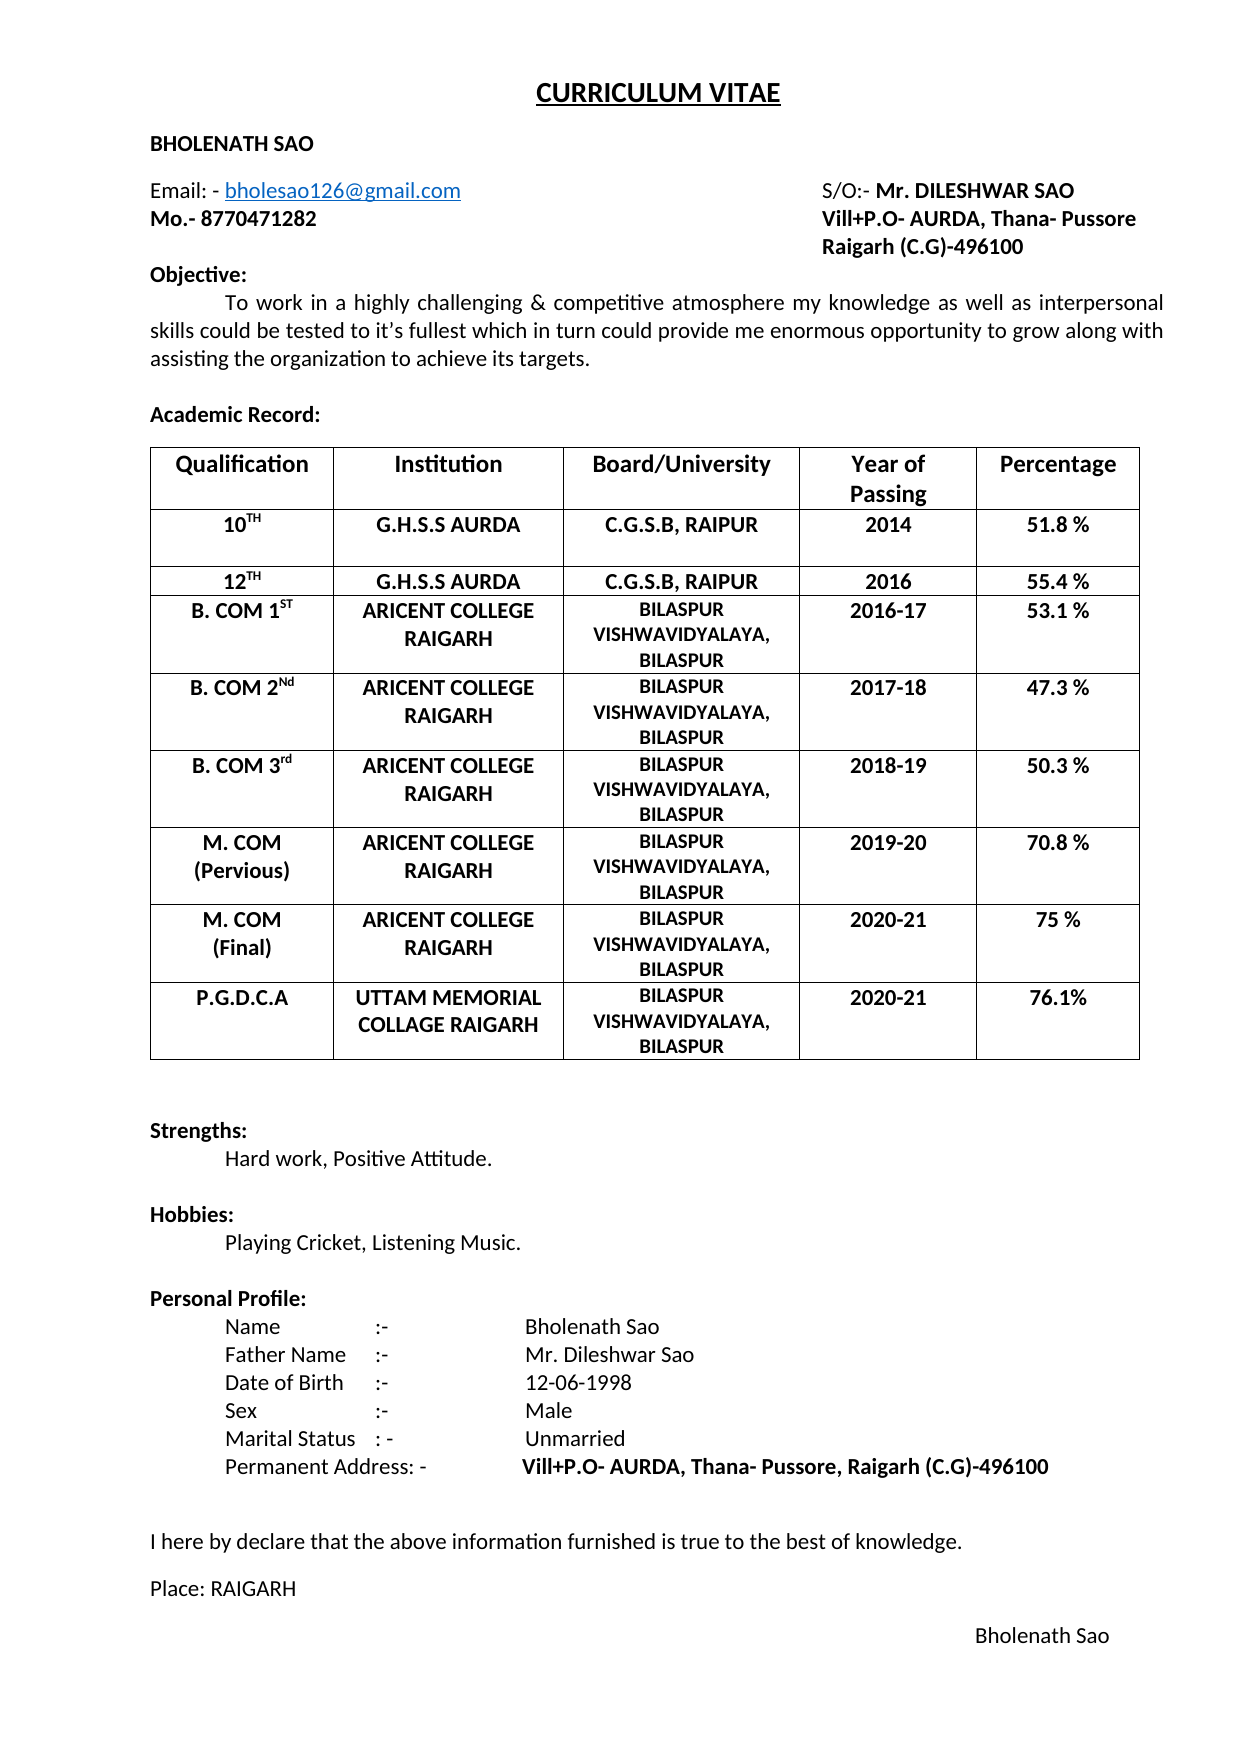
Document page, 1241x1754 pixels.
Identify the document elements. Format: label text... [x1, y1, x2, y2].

table_cell BILASPUR VISHWAVIDYALAYA, BILASPUR [564, 674, 799, 750]
table_cell 2019-20 [800, 828, 976, 904]
table_cell 55.4 % [977, 567, 1139, 595]
table_cell 2018-19 [800, 751, 976, 827]
table_cell G.H.S.S AURDA [334, 567, 563, 595]
text Objective: [150, 260, 1167, 288]
table_cell 2016-17 [800, 596, 976, 672]
text To work in a highly challenging & competitive atmosphere my knowledge as well as interpersonal skills could be tested to it’s fullest which in turn could provide me enormous opportunity to grow along with assisting the organization to achieve its targets. [150, 288, 1167, 372]
text Date of Birth :- 12-06-1998 [150, 1368, 1167, 1396]
text Academic Record: [150, 400, 1167, 428]
table_cell 2020-21 [800, 905, 976, 982]
text Playing Cricket, Listening Music. [150, 1228, 1167, 1256]
text Place: RAIGARH [150, 1574, 1167, 1602]
text BHOLENATH SAO [150, 129, 1167, 157]
table_header Board/University [564, 448, 799, 509]
text Bholenath Sao [900, 1621, 1167, 1649]
text Personal Profile: [150, 1284, 1167, 1312]
table_cell BILASPUR VISHWAVIDYALAYA, BILASPUR [564, 596, 799, 672]
table_cell 2014 [800, 510, 976, 566]
table_header Percentage [977, 448, 1139, 509]
table_cell ARICENT COLLEGE RAIGARH [334, 828, 563, 904]
table_cell B. COM 1ST [151, 596, 333, 672]
table_cell BILASPUR VISHWAVIDYALAYA, BILASPUR [564, 983, 799, 1059]
table_header Year of Passing [800, 448, 976, 509]
table_cell 2017-18 [800, 674, 976, 750]
table_cell 47.3 % [977, 674, 1139, 750]
table_cell M. COM (Final) [151, 905, 333, 982]
table_cell BILASPUR VISHWAVIDYALAYA, BILASPUR [564, 751, 799, 827]
table_cell 70.8 % [977, 828, 1139, 904]
table_cell BILASPUR VISHWAVIDYALAYA, BILASPUR [564, 905, 799, 982]
table_cell BILASPUR VISHWAVIDYALAYA, BILASPUR [564, 828, 799, 904]
text Sex :- Male [150, 1396, 1167, 1424]
table_cell 2016 [800, 567, 976, 595]
text Father Name :- Mr. Dileshwar Sao [150, 1340, 1167, 1368]
table_cell M. COM (Pervious) [151, 828, 333, 904]
table_cell P.G.D.C.A [151, 983, 333, 1059]
text Name :- Bholenath Sao [150, 1312, 1167, 1340]
table_cell 50.3 % [977, 751, 1139, 827]
text I here by declare that the above information furnished is true to the best of knowledge. [150, 1527, 1167, 1555]
table_header Qualification [151, 448, 333, 509]
text Mo.- 8770471282 Vill+P.O- AURDA, Thana- Pussore [150, 204, 1167, 232]
text Hard work, Positive Attitude. [150, 1144, 1167, 1172]
text Marital Status : - Unmarried [150, 1424, 1167, 1452]
text Raigarh (C.G)-496100 [150, 232, 1167, 260]
text Email: - bholesao126@gmail.com S/O:- Mr. DILESHWAR SAO [150, 176, 1167, 204]
table_cell 51.8 % [977, 510, 1139, 566]
table_cell 12TH [151, 567, 333, 595]
table_cell B. COM 2Nd [151, 674, 333, 750]
table_cell ARICENT COLLEGE RAIGARH [334, 751, 563, 827]
table_cell C.G.S.B, RAIPUR [564, 567, 799, 595]
table_cell 53.1 % [977, 596, 1139, 672]
table_cell ARICENT COLLEGE RAIGARH [334, 905, 563, 982]
table_cell ARICENT COLLEGE RAIGARH [334, 596, 563, 672]
table_cell ARICENT COLLEGE RAIGARH [334, 674, 563, 750]
text CURRICULUM VITAE [150, 74, 1167, 109]
table_cell B. COM 3rd [151, 751, 333, 827]
table_cell 75 % [977, 905, 1139, 982]
table_cell G.H.S.S AURDA [334, 510, 563, 566]
table_cell UTTAM MEMORIAL COLLAGE RAIGARH [334, 983, 563, 1059]
table_cell 2020-21 [800, 983, 976, 1059]
text Strengths: [150, 1116, 1167, 1144]
table_cell 76.1% [977, 983, 1139, 1059]
table_cell C.G.S.B, RAIPUR [564, 510, 799, 566]
text Permanent Address: - Vill+P.O- AURDA, Thana- Pussore, Raigarh (C.G)-496100 [150, 1452, 1167, 1480]
text Hobbies: [150, 1200, 1167, 1228]
table_cell 10TH [151, 510, 333, 566]
table_header Institution [334, 448, 563, 509]
